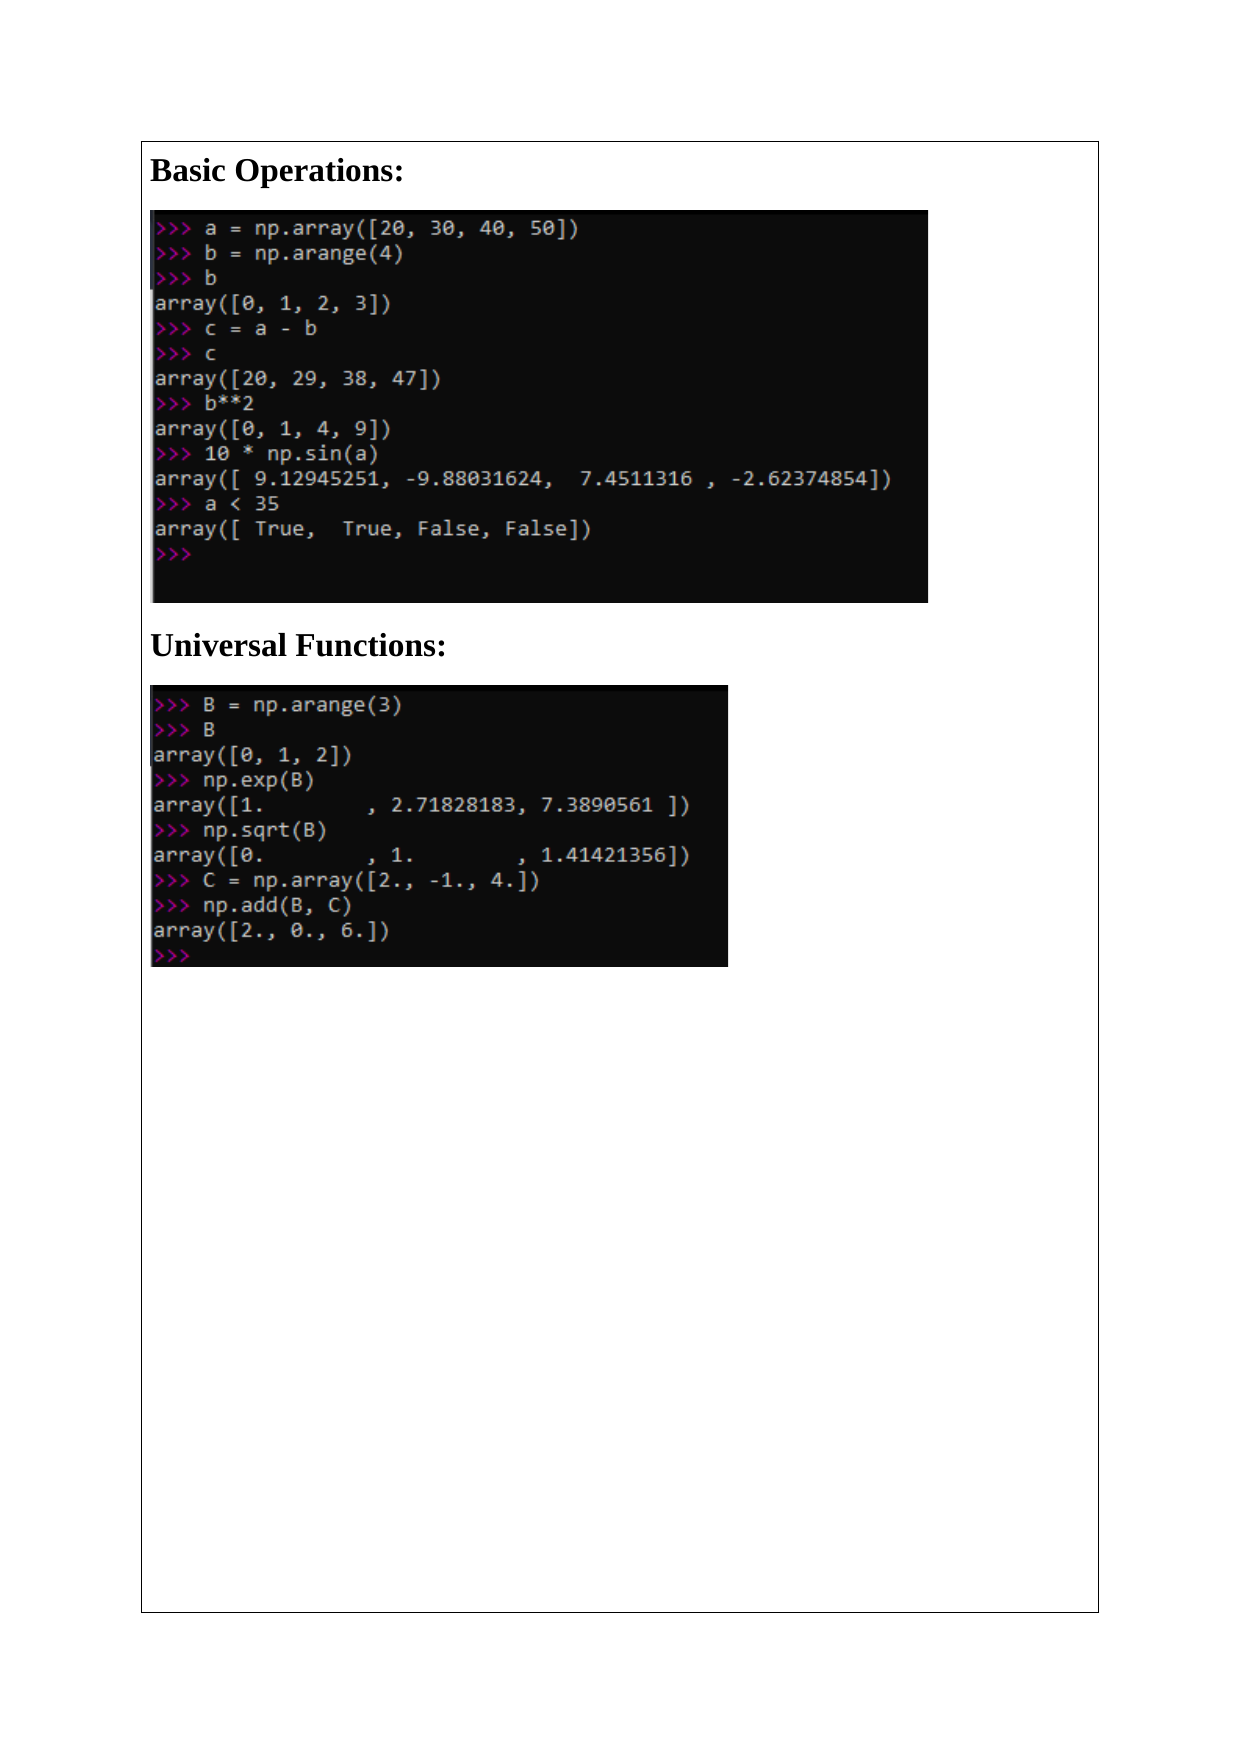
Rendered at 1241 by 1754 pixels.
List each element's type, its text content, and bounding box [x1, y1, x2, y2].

text Universal Functions: [150, 625, 1090, 663]
picture [150, 210, 929, 603]
text Basic Operations: [150, 150, 1090, 188]
picture [150, 685, 729, 967]
